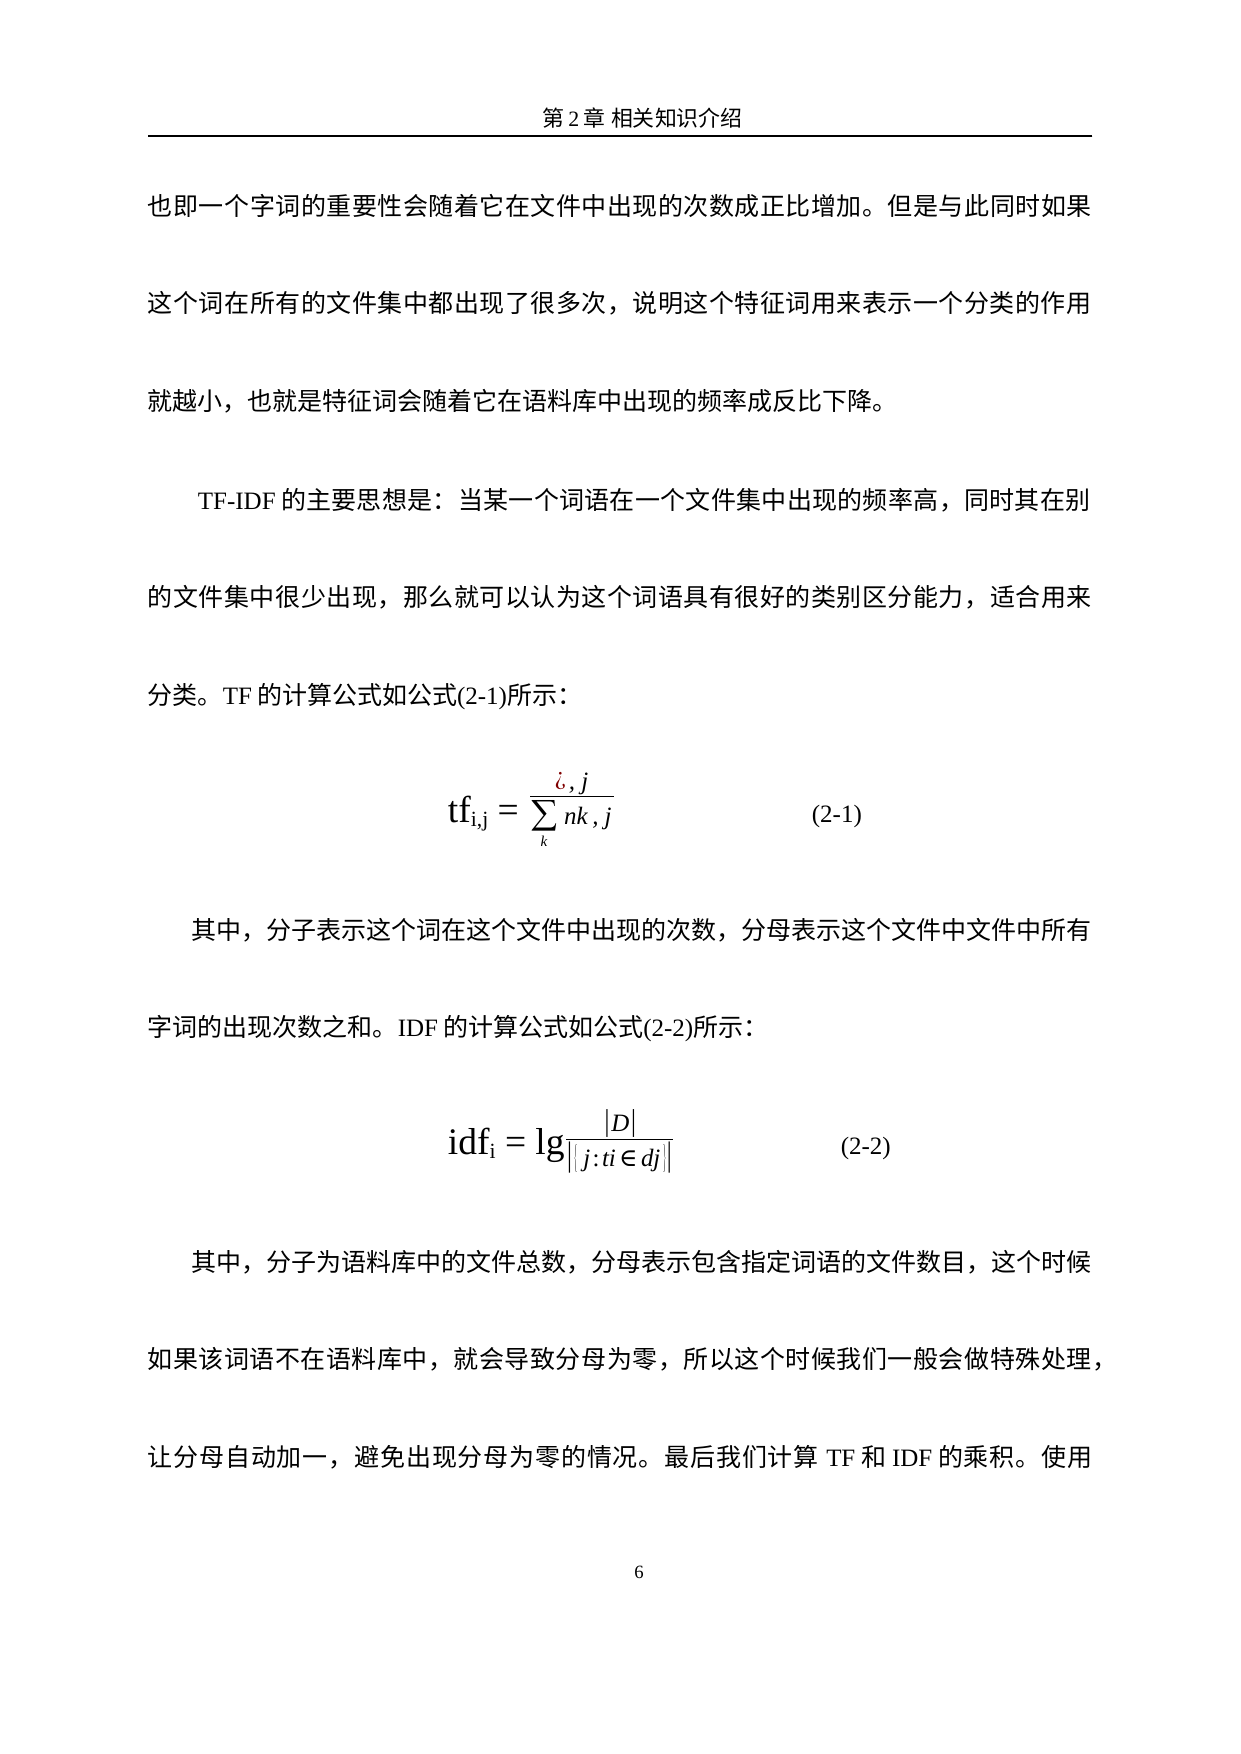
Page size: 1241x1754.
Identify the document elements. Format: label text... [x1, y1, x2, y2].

text 通常来说一个词如果在一个文件集中出现的频率越高，就代表着这个词就越重要，也即一个字词的重要性会随着它在文件中出现的次数成正比增加。但是与此同时如果这个词在所有的文件集中都出现了很多次，说明这个特征词用来表示一个分类的作用就越小，也就是特征词会随着它在语料库中出现的频率成反比下降。 [148, 172, 1092, 432]
text idfi = lg (2-2) [148, 1093, 1092, 1190]
text 其中，分子表示这个词在这个文件中出现的次数，分母表示这个文件中文件中所有字词的出现次数之和。IDF的计算公式如公式(2-2)所示： [148, 896, 1092, 1058]
text tfi,j = (2-1) [148, 760, 1092, 858]
text TF-IDF的主要思想是：当某一个词语在一个文件集中出现的频率高，同时其在别的文件集中很少出现，那么就可以认为这个词语具有很好的类别区分能力，适合用来分类。TF的计算公式如公式(2-1)所示： [148, 466, 1092, 726]
